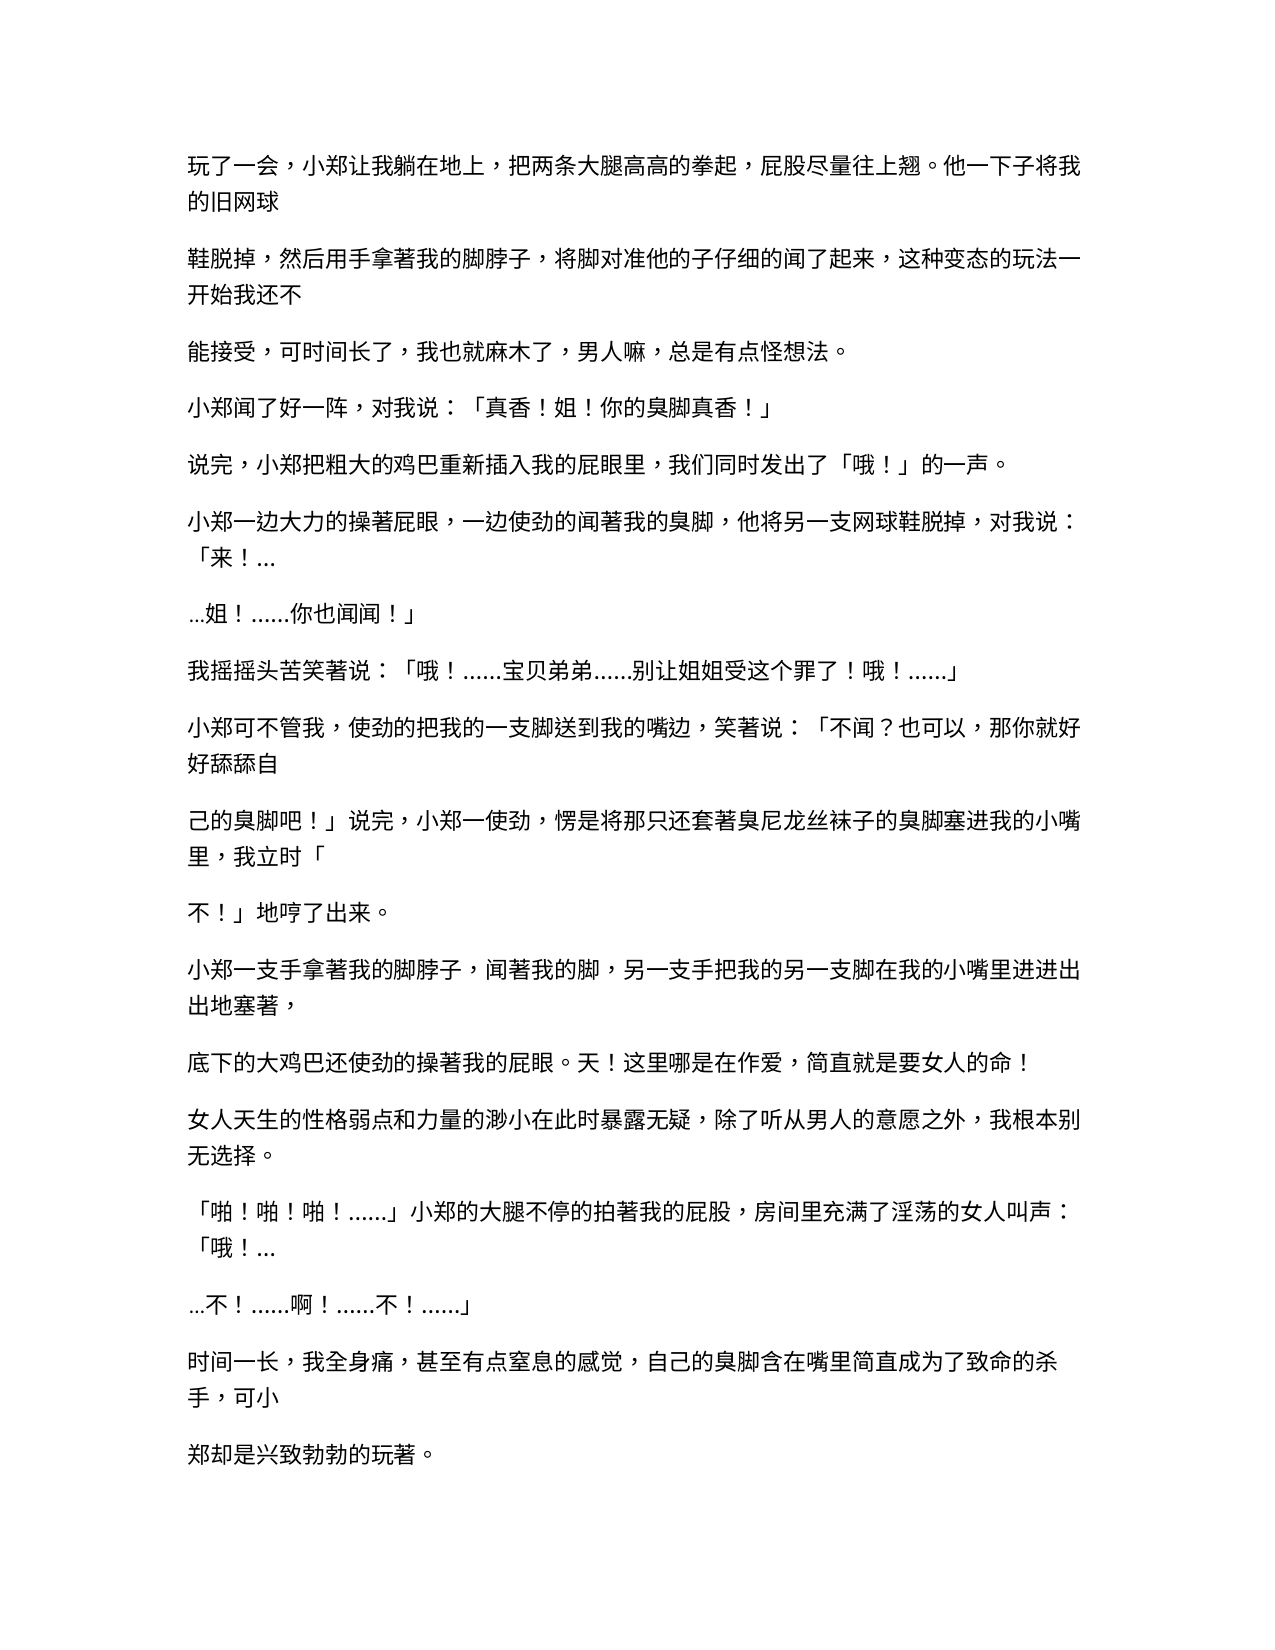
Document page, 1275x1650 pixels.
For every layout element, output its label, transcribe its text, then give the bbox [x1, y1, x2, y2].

text …姐！……你也闻闻！」 [187, 598, 1087, 630]
text 女人天生的性格弱点和力量的渺小在此时暴露无疑，除了听从男人的意愿之外，我根本别无选择。 [187, 1104, 1087, 1171]
text 底下的大鸡巴还使劲的操著我的屁眼。天！这里哪是在作爱，简直就是要女人的命！ [187, 1047, 1087, 1078]
text 郑却是兴致勃勃的玩著。 [187, 1438, 1087, 1470]
text 小郑闻了好一阵，对我说：「真香！姐！你的臭脚真香！」 [187, 392, 1087, 423]
text 玩了一会，小郑让我躺在地上，把两条大腿高高的拳起，屁股尽量往上翘。他一下子将我的旧网球 [187, 150, 1087, 217]
text 我摇摇头苦笑著说：「哦！……宝贝弟弟……别让姐姐受这个罪了！哦！……」 [187, 655, 1087, 686]
text 鞋脱掉，然后用手拿著我的脚脖子，将脚对准他的子仔细的闻了起来，这种变态的玩法一开始我还不 [187, 243, 1087, 310]
text 时间一长，我全身痛，甚至有点窒息的感觉，自己的臭脚含在嘴里简直成为了致命的杀手，可小 [187, 1346, 1087, 1413]
text …不！……啊！……不！……」 [187, 1289, 1087, 1320]
text 不！」地哼了出来。 [187, 897, 1087, 929]
text 己的臭脚吧！」说完，小郑一使劲，愣是将那只还套著臭尼龙丝袜子的臭脚塞进我的小嘴里，我立时「 [187, 805, 1087, 872]
text 小郑一边大力的操著屁眼，一边使劲的闻著我的臭脚，他将另一支网球鞋脱掉，对我说：「来！… [187, 506, 1087, 573]
text 「啪！啪！啪！……」小郑的大腿不停的拍著我的屁股，房间里充满了淫荡的女人叫声：「哦！… [187, 1196, 1087, 1263]
text 小郑可不管我，使劲的把我的一支脚送到我的嘴边，笑著说：「不闻？也可以，那你就好好舔舔自 [187, 712, 1087, 779]
text 说完，小郑把粗大的鸡巴重新插入我的屁眼里，我们同时发出了「哦！」的一声。 [187, 449, 1087, 480]
text 能接受，可时间长了，我也就麻木了，男人嘛，总是有点怪想法。 [187, 335, 1087, 367]
text 小郑一支手拿著我的脚脖子，闻著我的脚，另一支手把我的另一支脚在我的小嘴里进进出出地塞著， [187, 954, 1087, 1021]
